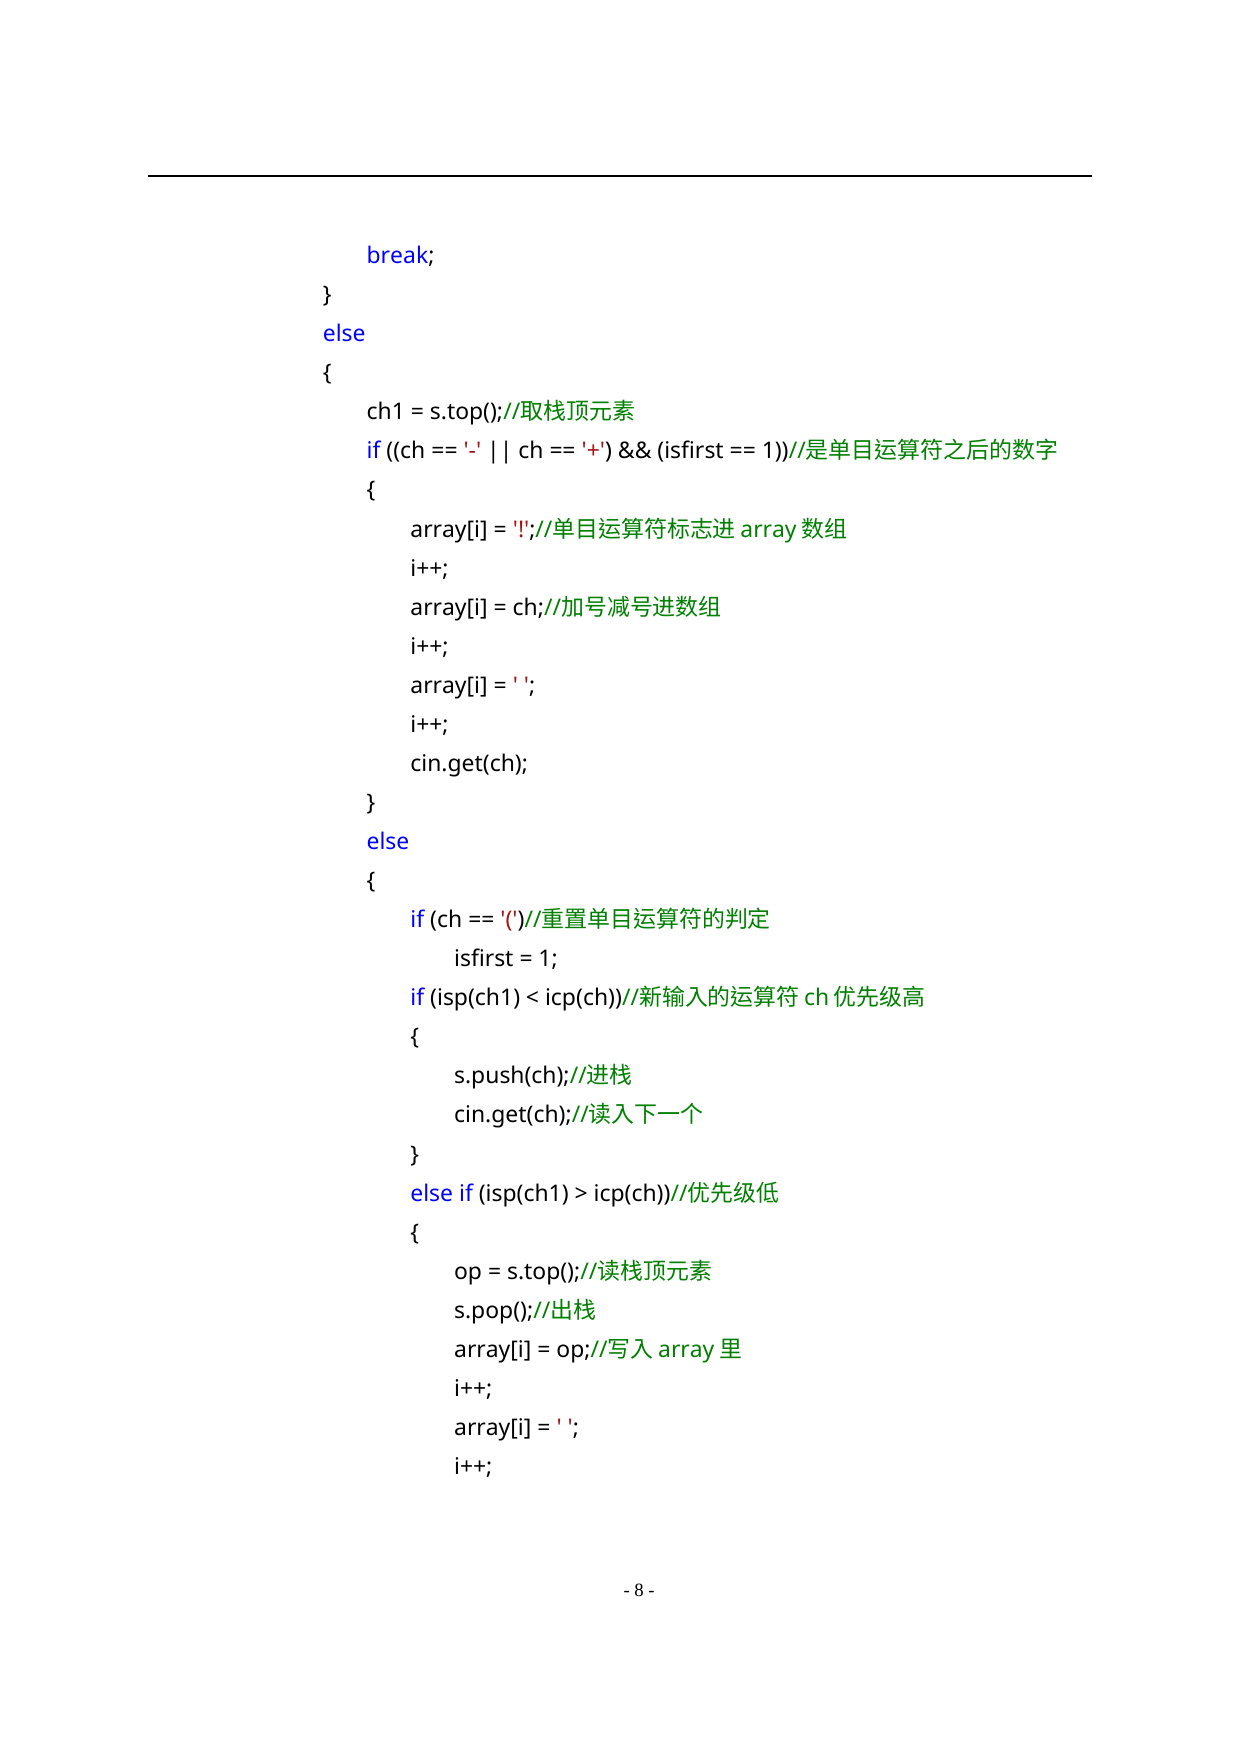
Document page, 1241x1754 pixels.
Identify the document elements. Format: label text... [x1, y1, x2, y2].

text array[i] = ' '; [148, 669, 1092, 700]
text if (isp(ch1) < icp(ch))//新输入的运算符ch优先级高 [148, 981, 1092, 1012]
text } [148, 786, 1092, 817]
text { [148, 473, 1092, 505]
text { [148, 1216, 1092, 1247]
text } [148, 278, 1092, 309]
text array[i] = op;//写入array里 [148, 1333, 1092, 1364]
text isfirst = 1; [148, 942, 1092, 973]
text break; [148, 239, 1092, 270]
text { [148, 1020, 1092, 1052]
text } [148, 1137, 1092, 1169]
text array[i] = ' '; [148, 1411, 1092, 1442]
text i++; [148, 552, 1092, 583]
text i++; [148, 708, 1092, 739]
text if (ch == '(')//重置单目运算符的判定 [148, 903, 1092, 934]
text ch1 = s.top();//取栈顶元素 [148, 395, 1092, 427]
text i++; [148, 1372, 1092, 1403]
text if ((ch == '-' || ch == '+') && (isfirst == 1))//是单目运算符之后的数字 [148, 434, 1092, 466]
text else [148, 825, 1092, 856]
text cin.get(ch);//读入下一个 [148, 1098, 1092, 1130]
text array[i] = '!';//单目运算符标志进array数组 [148, 512, 1092, 544]
text else if (isp(ch1) > icp(ch))//优先级低 [148, 1177, 1092, 1208]
text else [148, 317, 1092, 348]
text s.push(ch);//进栈 [148, 1059, 1092, 1091]
text { [148, 864, 1092, 895]
text i++; [148, 630, 1092, 661]
text array[i] = ch;//加号减号进数组 [148, 591, 1092, 622]
text { [148, 356, 1092, 387]
text i++; [148, 1450, 1092, 1481]
text s.pop();//出栈 [148, 1294, 1092, 1325]
text cin.get(ch); [148, 747, 1092, 778]
text op = s.top();//读栈顶元素 [148, 1255, 1092, 1286]
